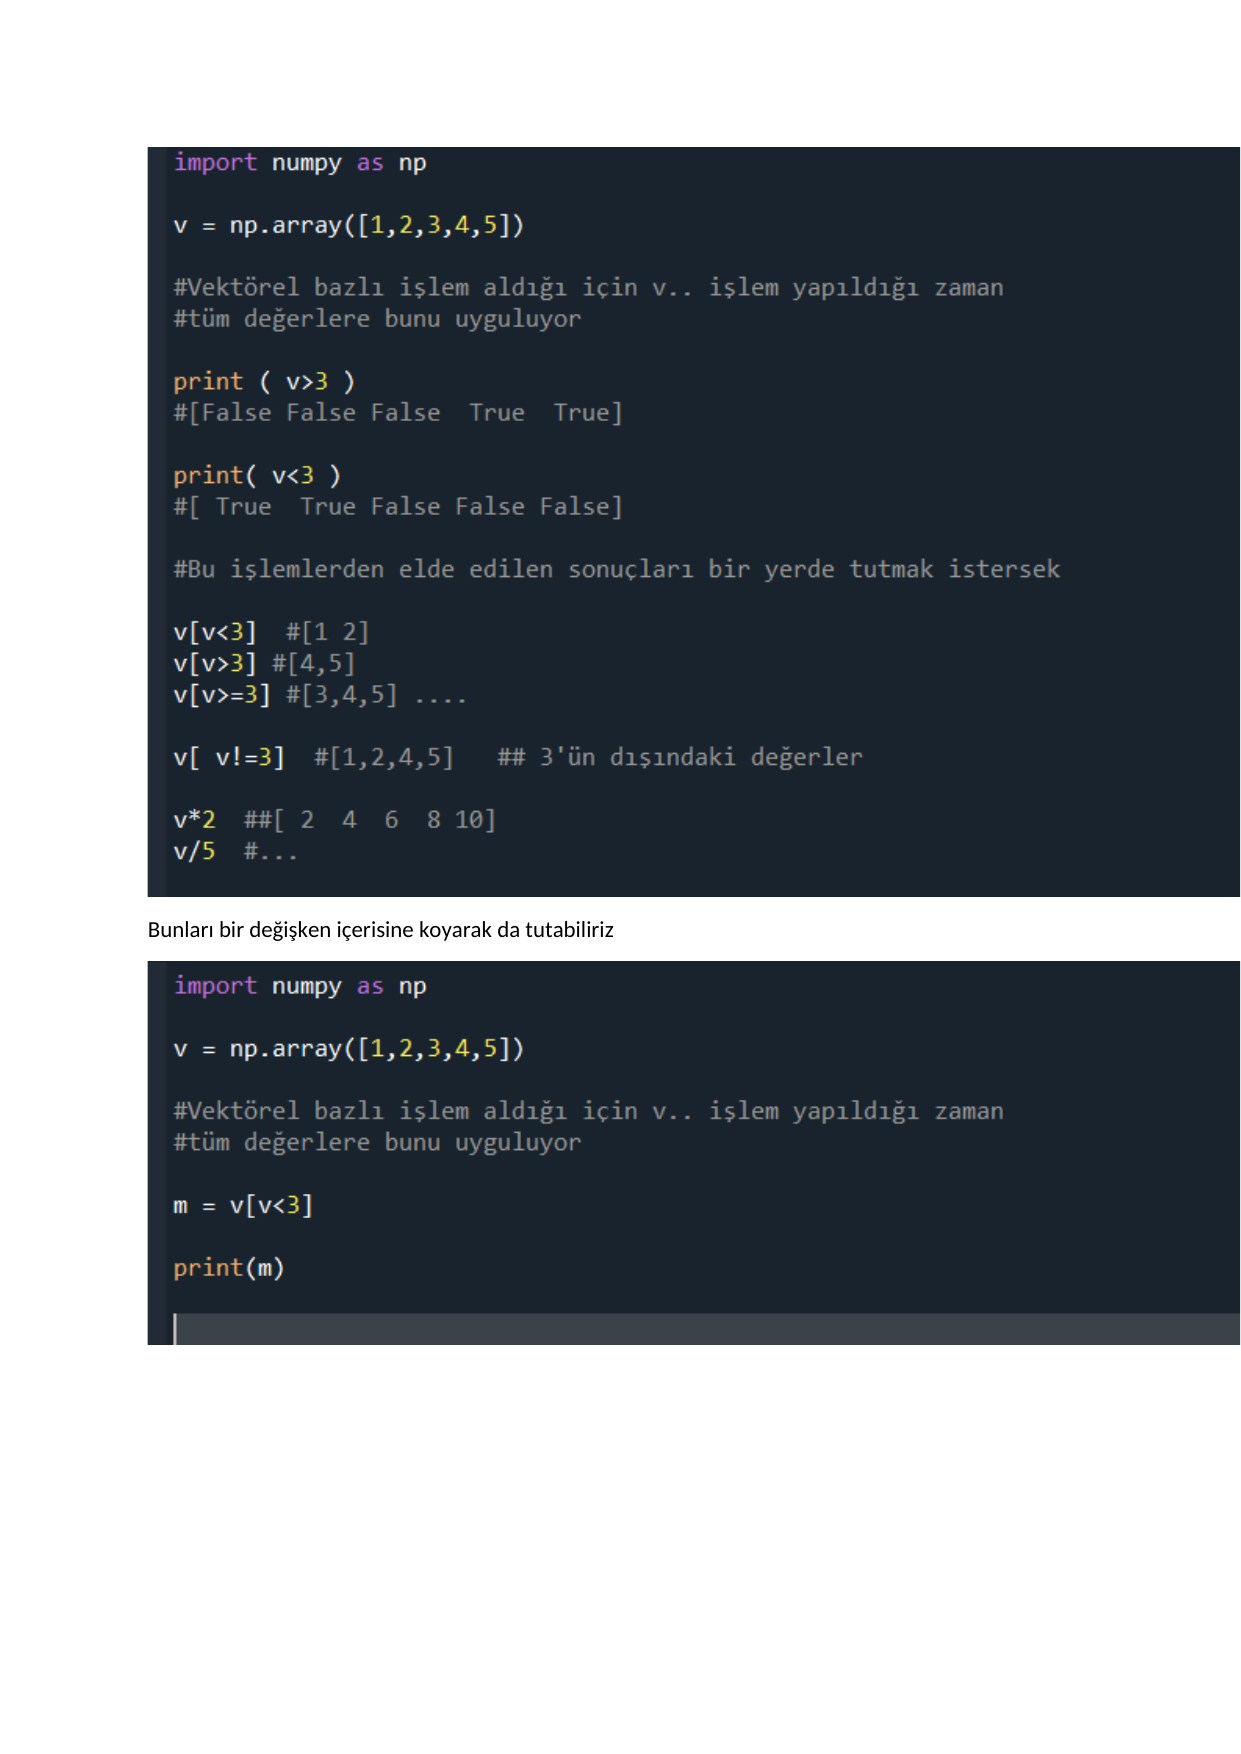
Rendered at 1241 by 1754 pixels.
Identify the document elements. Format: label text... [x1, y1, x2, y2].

text Bunları bir değişken içerisine koyarak da tutabiliriz [148, 915, 1093, 943]
picture [147, 147, 1241, 897]
picture [147, 961, 1241, 1345]
